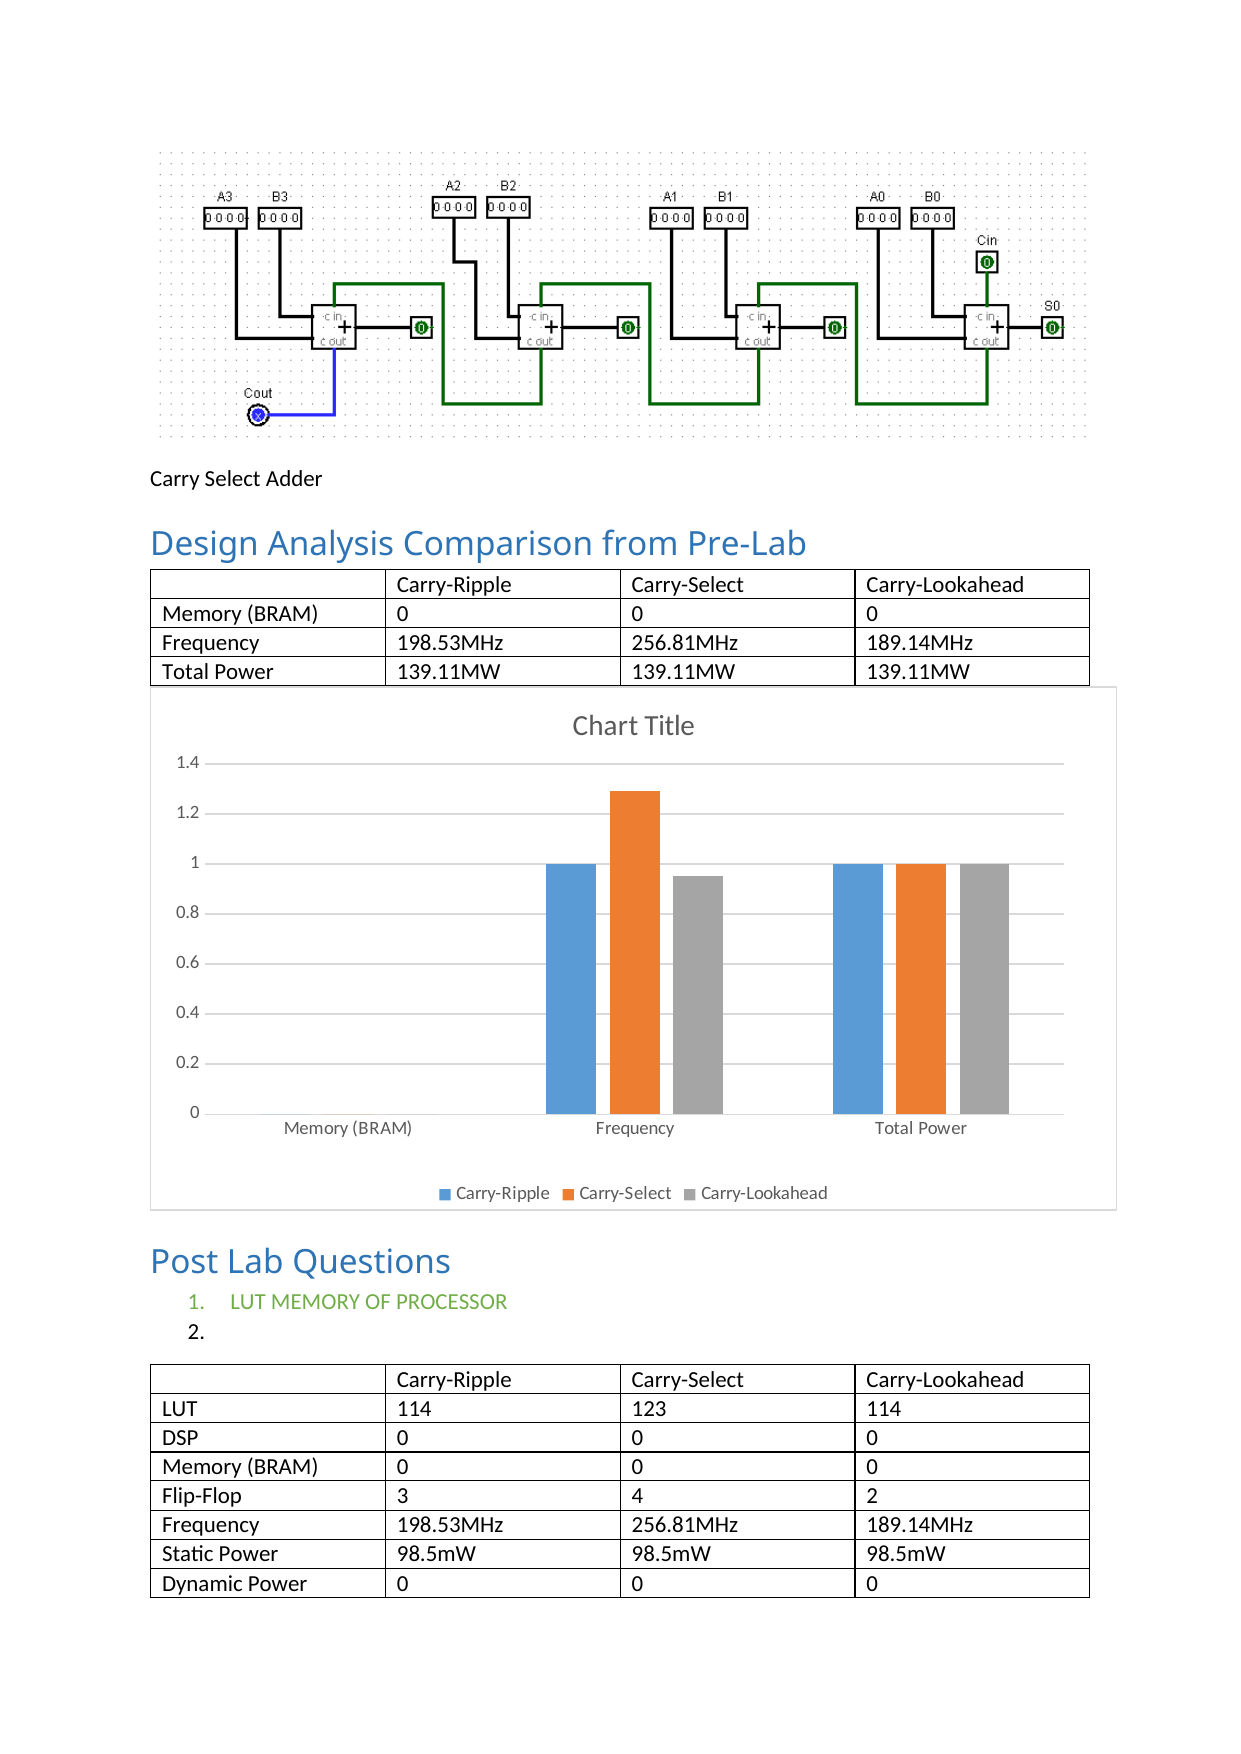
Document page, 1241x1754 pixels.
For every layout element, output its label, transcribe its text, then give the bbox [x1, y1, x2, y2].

table_cell 98.5mW [856, 1540, 1089, 1568]
table_cell 189.14MHz [856, 1511, 1089, 1538]
table_cell 198.53MHz [386, 628, 620, 656]
table_cell 0 [621, 1453, 854, 1480]
table_cell 0 [386, 1453, 620, 1480]
table_cell 139.11MW [386, 657, 620, 685]
table_cell 4 [621, 1481, 854, 1509]
table_cell 0 [386, 1423, 620, 1451]
table_cell 139.11MW [856, 657, 1089, 685]
table_cell 0 [621, 1423, 854, 1451]
table_header [151, 570, 385, 598]
table_cell 0 [856, 599, 1089, 627]
table_header Carry-Ripple [386, 570, 620, 598]
table_cell 0 [856, 1569, 1089, 1597]
table_cell Memory (BRAM) [151, 1453, 385, 1480]
table_cell Frequency [151, 1511, 385, 1538]
table_cell 256.81MHz [621, 1511, 854, 1538]
table_cell 0 [856, 1423, 1089, 1451]
subtitle Design Analysis Comparison from Pre-Lab [150, 520, 1090, 565]
table_header [151, 1365, 385, 1393]
table_cell LUT [151, 1394, 385, 1422]
table_header Carry-Select [621, 1365, 854, 1393]
table_header Carry-Lookahead [856, 1365, 1089, 1393]
table_cell 98.5mW [621, 1540, 854, 1568]
table_cell 3 [386, 1481, 620, 1509]
subtitle Post Lab Questions [150, 1238, 1090, 1283]
table_cell 0 [621, 1569, 854, 1597]
list LUT MEMORY OF PROCESSOR [187, 1287, 1090, 1315]
table_cell 2 [856, 1481, 1089, 1509]
table_header Carry-Ripple [386, 1365, 620, 1393]
table_cell 256.81MHz [621, 628, 854, 656]
table_cell 198.53MHz [386, 1511, 620, 1538]
table_cell 189.14MHz [856, 628, 1089, 656]
table_cell Flip-Flop [151, 1481, 385, 1509]
table_cell 123 [621, 1394, 854, 1422]
table_header Carry-Select [621, 570, 854, 598]
table_cell Total Power [151, 657, 385, 685]
table_cell 0 [386, 1569, 620, 1597]
table_cell Memory (BRAM) [151, 599, 385, 627]
table_cell DSP [151, 1423, 385, 1451]
table_cell 98.5mW [386, 1540, 620, 1568]
table_cell Static Power [151, 1540, 385, 1568]
table_cell Dynamic Power [151, 1569, 385, 1597]
picture [150, 150, 1091, 446]
table_header Carry-Lookahead [856, 570, 1089, 598]
table_cell 114 [856, 1394, 1089, 1422]
table_cell 0 [621, 599, 854, 627]
text Carry Select Adder [150, 464, 1090, 492]
table_cell 0 [386, 599, 620, 627]
table_cell 139.11MW [621, 657, 854, 685]
table_cell Frequency [151, 628, 385, 656]
table_cell 114 [386, 1394, 620, 1422]
table_cell 0 [856, 1453, 1089, 1480]
